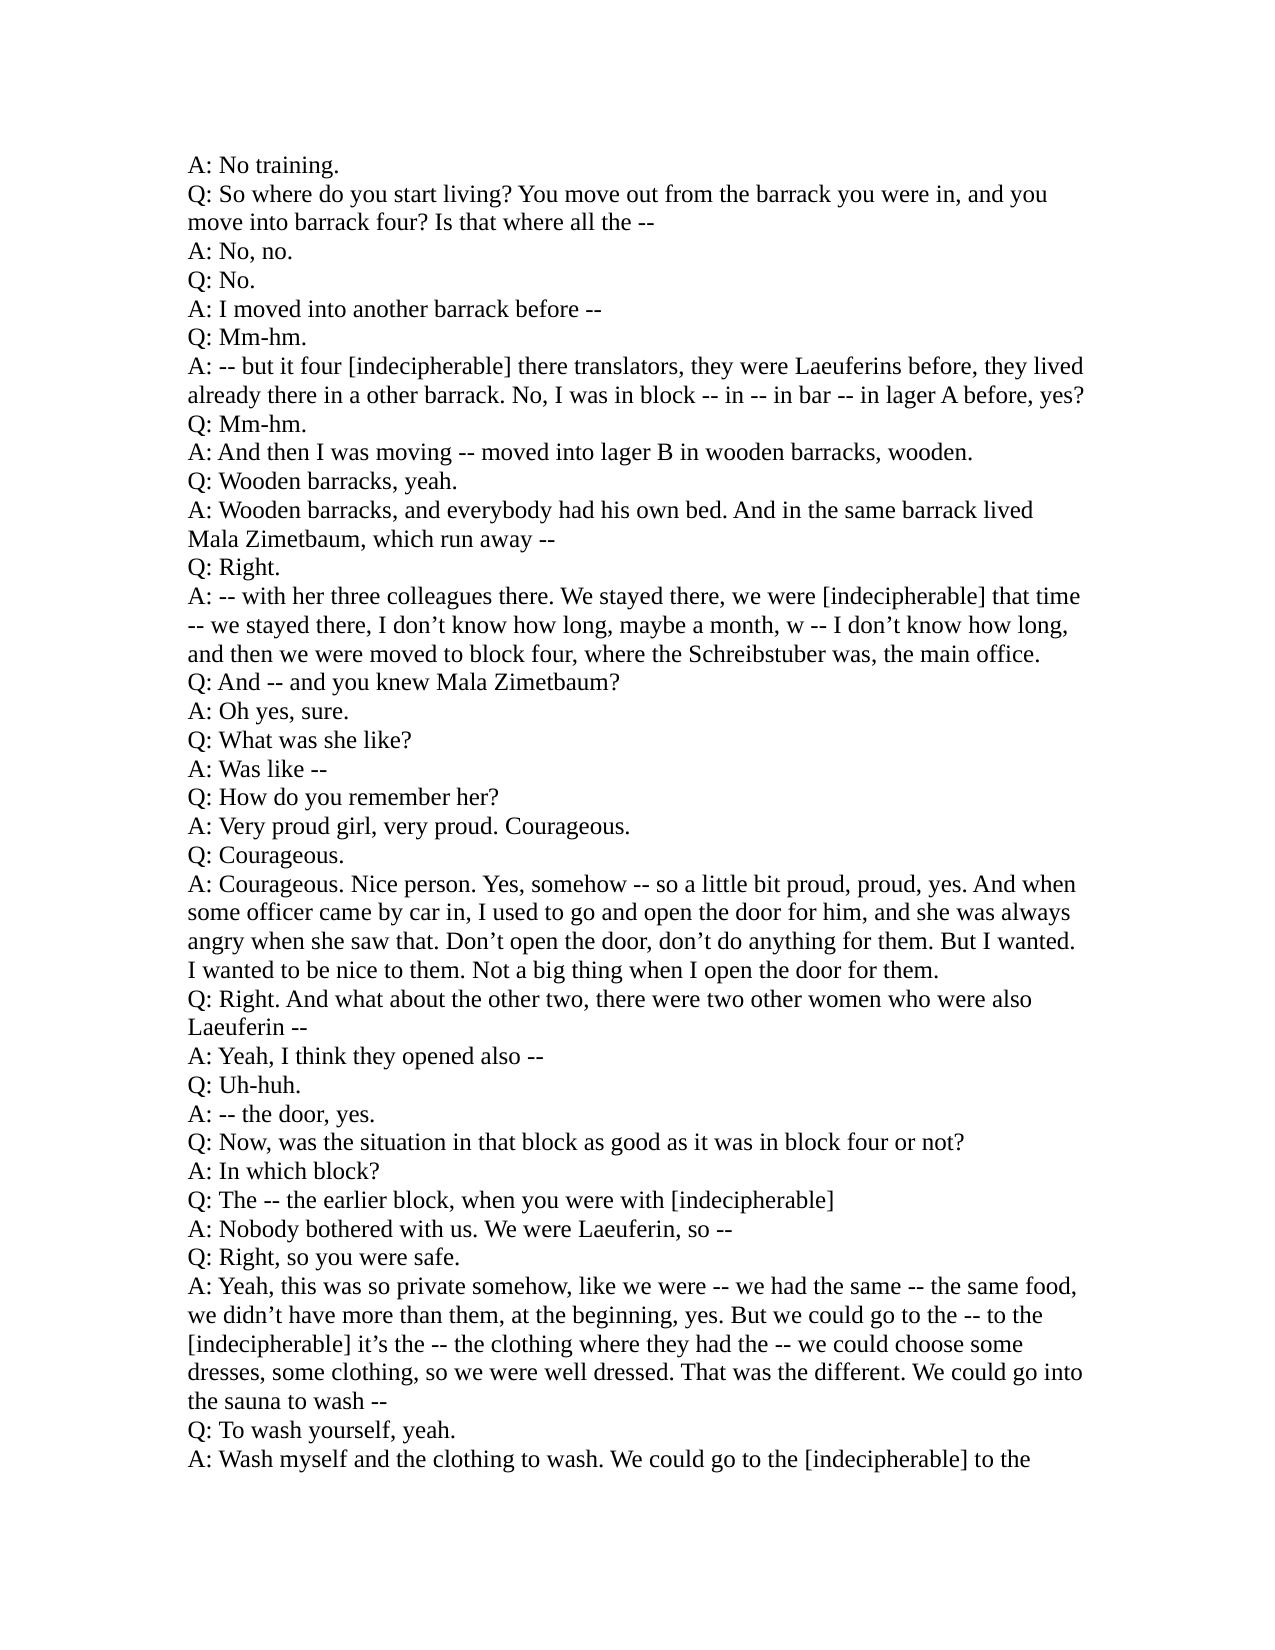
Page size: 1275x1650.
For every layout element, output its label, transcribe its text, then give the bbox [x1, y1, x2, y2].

text Q: Wooden barracks, yeah. [187, 552, 1087, 581]
text Q: Mm-hm. [187, 409, 1087, 437]
text A: No, no. [187, 322, 1087, 351]
text A: And then I was moving -- moved into lager B in wooden barracks, wooden. [187, 524, 1087, 552]
text Q: Uh-huh. [187, 1156, 1087, 1185]
text Q: -- no. They just say go do this, go do that, whatever -- [187, 150, 1087, 179]
text A: Was like -- [187, 840, 1087, 869]
text Q: And -- and you knew Mala Zimetbaum? [187, 754, 1087, 782]
text A: In which block? [187, 1242, 1087, 1271]
text Q: Courageous. [187, 926, 1087, 955]
text Q: Mm-hm. [187, 495, 1087, 524]
text Q: Now, was the situation in that block as good as it was in block four or not? [187, 1214, 1087, 1242]
text A: Courageous. Nice person. Yes, somehow -- so a little bit proud, proud, yes. And when some officer came by car in, I used to go and open the door for him, and she was always angry when she saw that. Don’t open the door, don’t do anything for them. But I wanted. I wanted to be nice to them. Not a big thing when I open the door for them. [187, 955, 1087, 1070]
text Q: Right, so you were safe. [187, 1329, 1087, 1357]
text A: Oh yes, sure. [187, 782, 1087, 811]
text A: I moved into another barrack before -- [187, 380, 1087, 409]
text Q: Right. [187, 207, 1087, 236]
text Q: The -- the earlier block, when you were with [indecipherable] [187, 1271, 1087, 1300]
text A: Wooden barracks, and everybody had his own bed. And in the same barrack lived Mala Zimetbaum, which run away -- [187, 581, 1087, 639]
text Q: No. [187, 351, 1087, 380]
text A: -- but it four [indecipherable] there translators, they were Laeuferins before, they lived already there in a other barrack. No, I was in block -- in -- in bar -- in lager A before, yes? [187, 437, 1087, 495]
text Q: What was she like? [187, 811, 1087, 840]
text A: Yeah, I think they opened also -- [187, 1127, 1087, 1156]
text A: Yeah, yeah. [187, 179, 1087, 207]
text Q: Right. And what about the other two, there were two other women who were also Laeuferin -- [187, 1070, 1087, 1127]
text Q: Right. [187, 639, 1087, 667]
text Q: So where do you start living? You move out from the barrack you were in, and you move into barrack four? Is that where all the -- [187, 265, 1087, 322]
text A: Very proud girl, very proud. Courageous. [187, 897, 1087, 926]
text A: No training. [187, 236, 1087, 265]
text A: -- the door, yes. [187, 1185, 1087, 1214]
text A: Nobody bothered with us. We were Laeuferin, so -- [187, 1300, 1087, 1329]
text Q: How do you remember her? [187, 869, 1087, 897]
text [187, 1357, 1087, 1444]
text A: -- with her three colleagues there. We stayed there, we were [indecipherable] that time -- we stayed there, I don’t know how long, maybe a month, w -- I don’t know how long, and then we were moved to block four, where the Schreibstuber was, the main office. [187, 667, 1087, 754]
